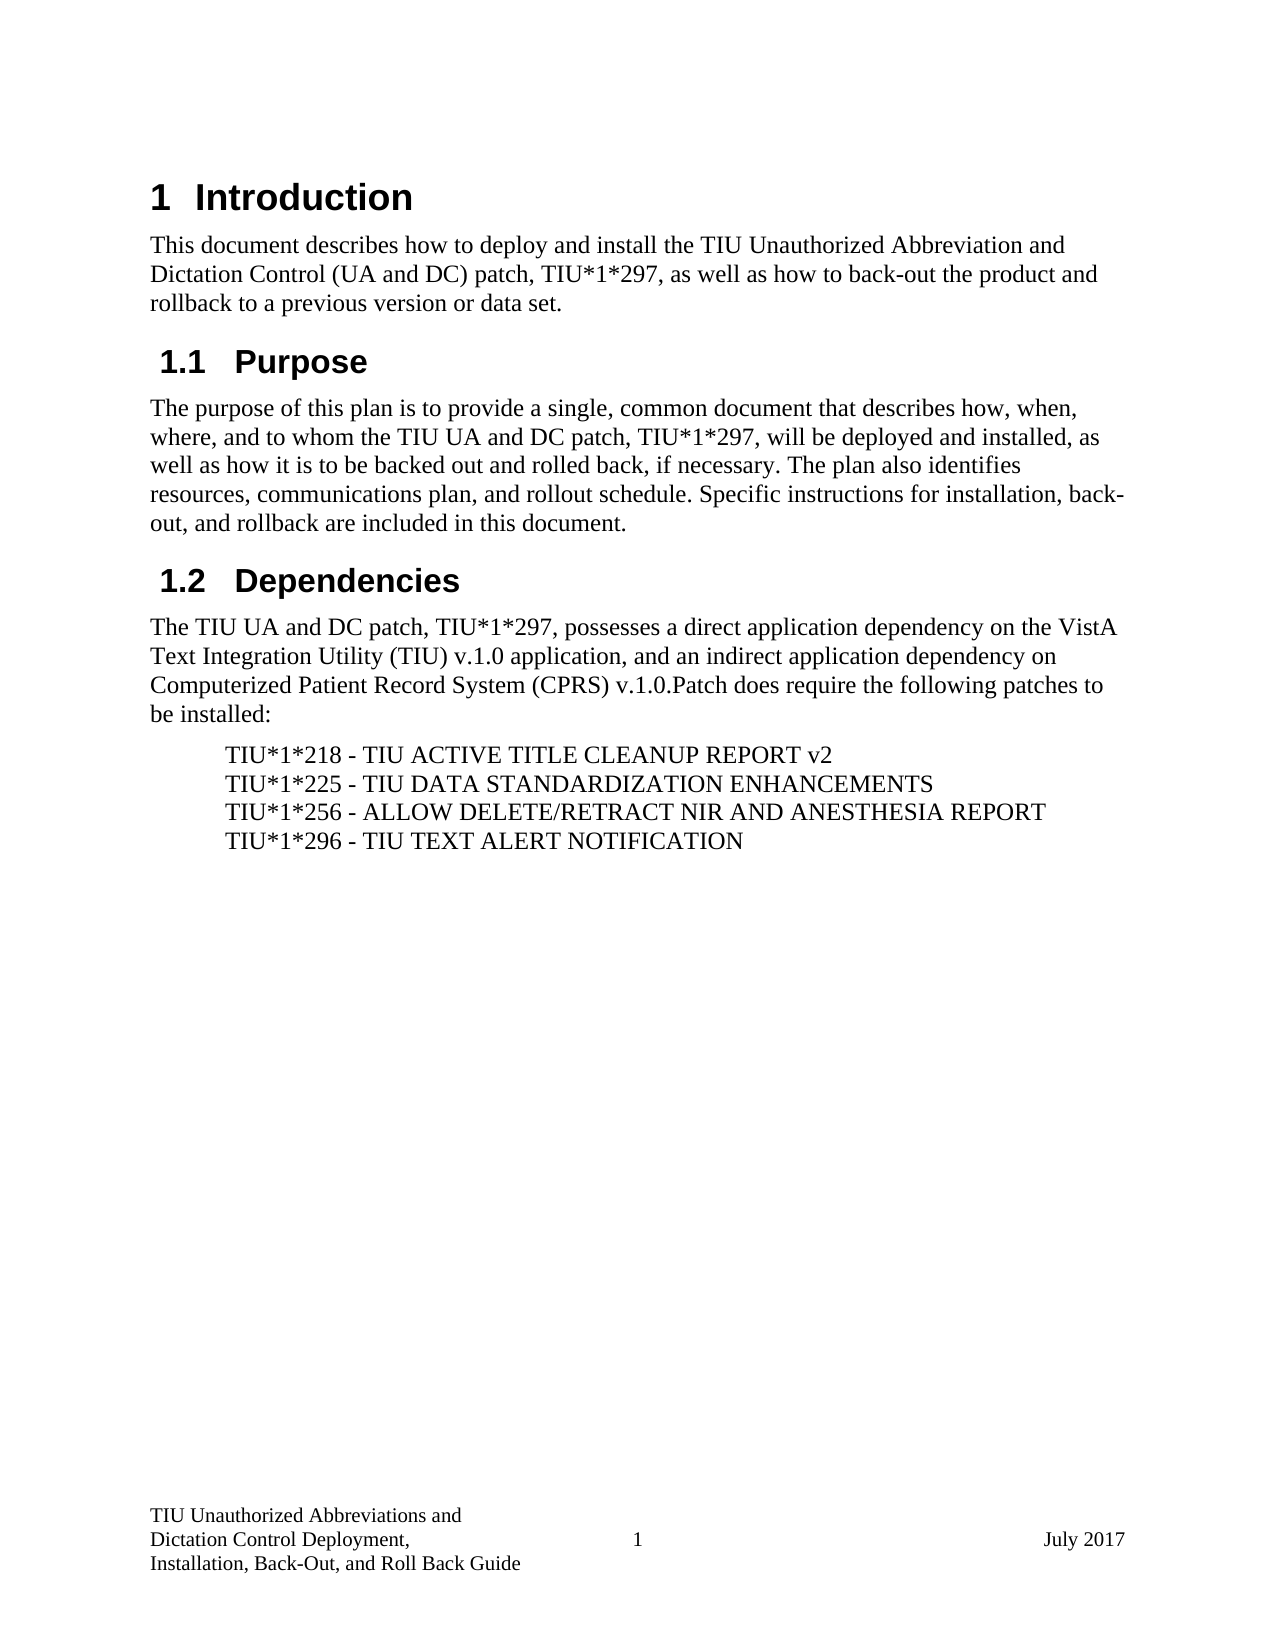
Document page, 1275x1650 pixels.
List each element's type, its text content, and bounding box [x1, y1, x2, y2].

text TIU*1*225 - TIU DATA STANDARDIZATION ENHANCEMENTS [225, 769, 1125, 797]
subtitle Introduction [150, 175, 1125, 218]
subtitle Purpose [159, 342, 1125, 380]
subtitle Dependencies [159, 562, 1125, 600]
text TIU*1*256 - ALLOW DELETE/RETRACT NIR AND ANESTHESIA REPORT [225, 797, 1125, 826]
text The TIU UA and DC patch, TIU*1*297, possesses a direct application dependency on the VistA Text Integration Utility (TIU) v.1.0 application, and an indirect application dependency on Computerized Patient Record System (CPRS) v.1.0.Patch does require the following patches to be installed: [150, 612, 1125, 727]
text TIU*1*296 - TIU TEXT ALERT NOTIFICATION [225, 826, 1125, 855]
text This document describes how to deploy and install the TIU Unauthorized Abbreviation and Dictation Control (UA and DC) patch, TIU*1*297, as well as how to back-out the product and rollback to a previous version or data set. [150, 231, 1125, 317]
text TIU*1*218 - TIU ACTIVE TITLE CLEANUP REPORT v2 [225, 740, 1125, 769]
text The purpose of this plan is to provide a single, common document that describes how, when, where, and to whom the TIU UA and DC patch, TIU*1*297, will be deployed and installed, as well as how it is to be backed out and rolled back, if necessary. The plan also identifies resources, communications plan, and rollout schedule. Specific instructions for installation, back-out, and rollback are included in this document. [150, 393, 1125, 537]
